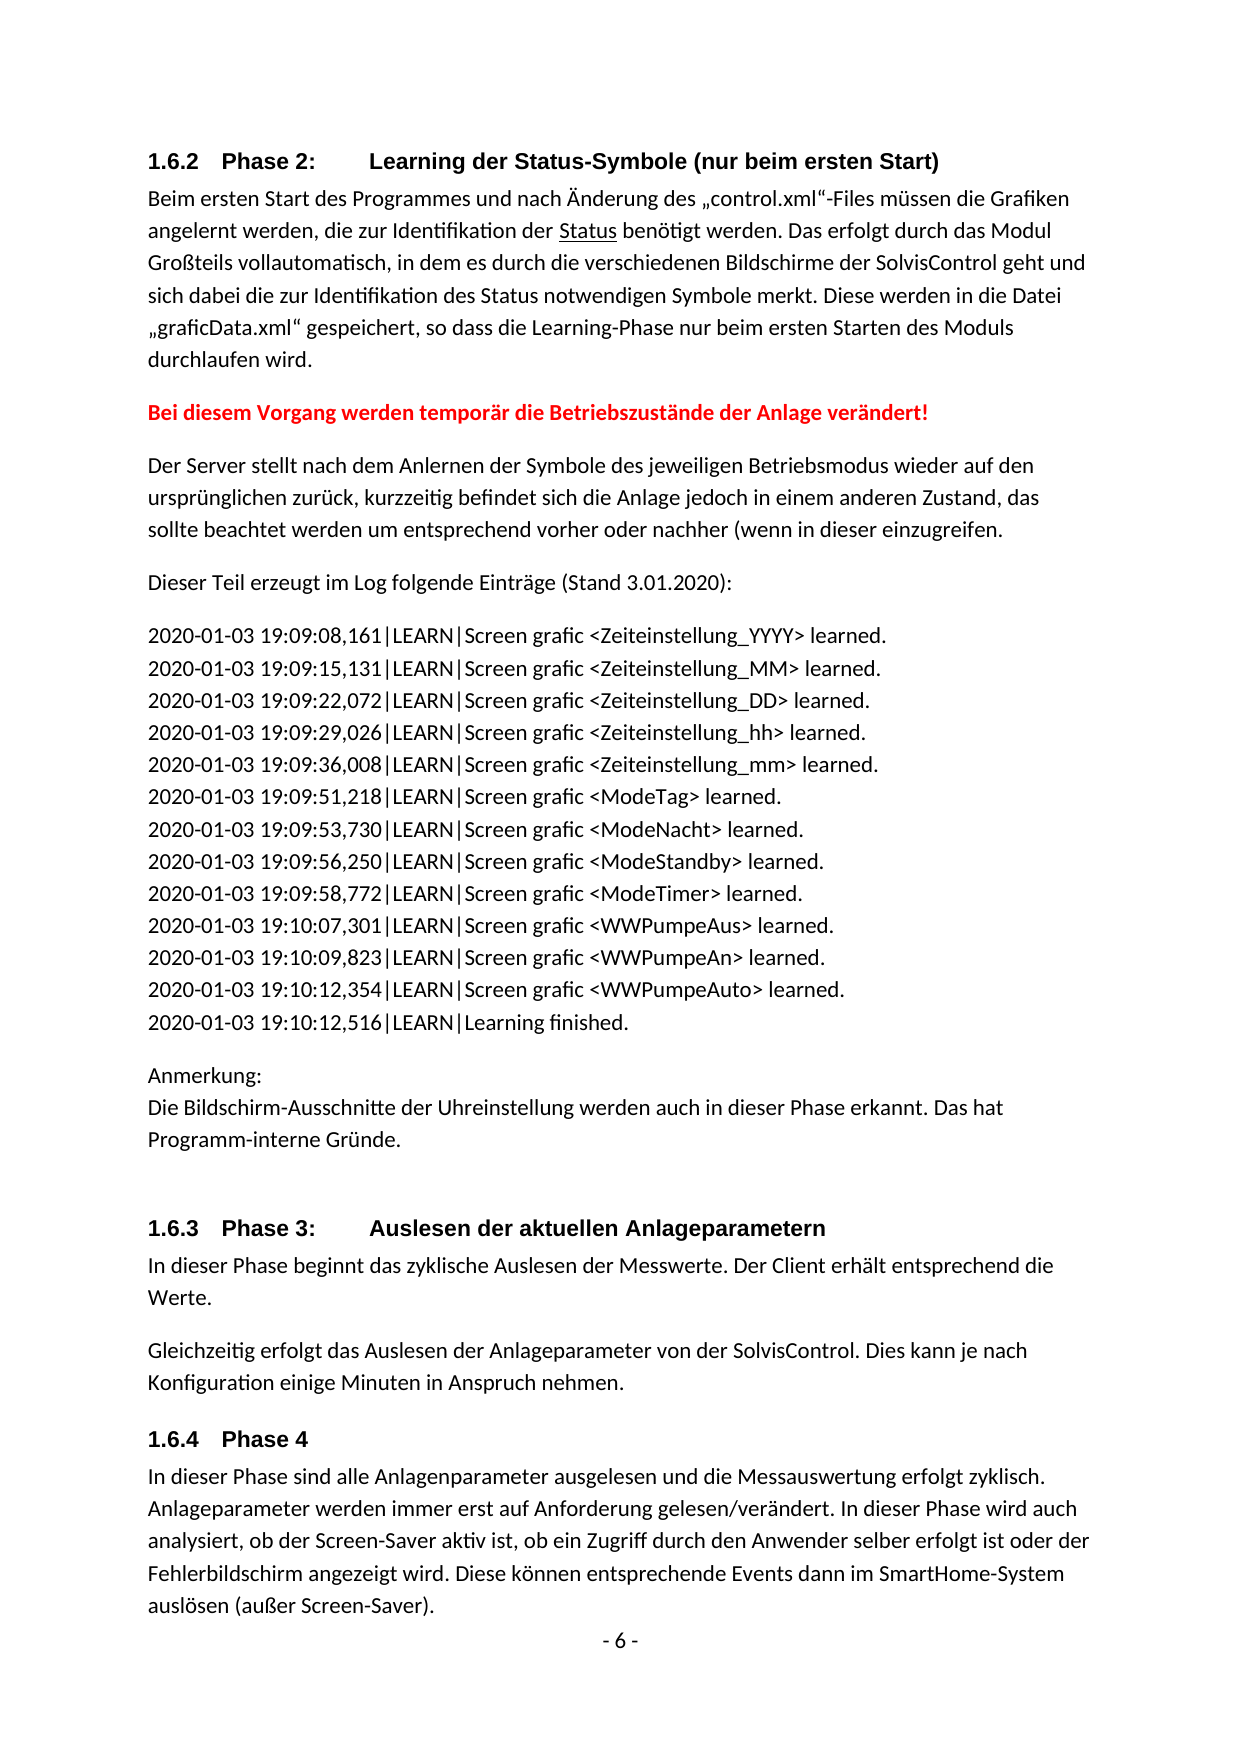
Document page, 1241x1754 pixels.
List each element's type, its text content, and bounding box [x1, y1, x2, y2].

text Gleichzeitig erfolgt das Auslesen der Anlageparameter von der SolvisControl. Dies kann je nach Konfiguration einige Minuten in Anspruch nehmen. [148, 1336, 1092, 1396]
text Beim ersten Start des Programmes und nach Änderung des „control.xml“-Files müssen die Grafiken angelernt werden, die zur Identifikation der Status benötigt werden. Das erfolgt durch das Modul Großteils vollautomatisch, in dem es durch die verschiedenen Bildschirme der SolvisControl geht und sich dabei die zur Identifikation des Status notwendigen Symbole merkt. Diese werden in die Datei „graficData.xml“ gespeichert, so dass die Learning-Phase nur beim ersten Starten des Moduls durchlaufen wird. [148, 184, 1092, 373]
subtitle Phase 3: Auslesen der aktuellen Anlageparametern [148, 1214, 1092, 1241]
text 2020-01-03 19:09:08,161|LEARN|Screen grafic <Zeiteinstellung_YYYY> learned. 2020-01-03 19:09:15,131|LEARN|Screen grafic <Zeiteinstellung_MM> learned. 2020-01-03 19:09:22,072|LEARN|Screen grafic <Zeiteinstellung_DD> learned. 2020-01-03 19:09:29,026|LEARN|Screen grafic <Zeiteinstellung_hh> learned. 2020-01-03 19:09:36,008|LEARN|Screen grafic <Zeiteinstellung_mm> learned. 2020-01-03 19:09:51,218|LEARN|Screen grafic <ModeTag> learned. 2020-01-03 19:09:53,730|LEARN|Screen grafic <ModeNacht> learned. 2020-01-03 19:09:56,250|LEARN|Screen grafic <ModeStandby> learned. 2020-01-03 19:09:58,772|LEARN|Screen grafic <ModeTimer> learned. 2020-01-03 19:10:07,301|LEARN|Screen grafic <WWPumpeAus> learned. 2020-01-03 19:10:09,823|LEARN|Screen grafic <WWPumpeAn> learned. 2020-01-03 19:10:12,354|LEARN|Screen grafic <WWPumpeAuto> learned. 2020-01-03 19:10:12,516|LEARN|Learning finished. [148, 622, 1092, 1036]
text Der Server stellt nach dem Anlernen der Symbole des jeweiligen Betriebsmodus wieder auf den ursprünglichen zurück, kurzzeitig befindet sich die Anlage jedoch in einem anderen Zustand, das sollte beachtet werden um entsprechend vorher oder nachher (wenn in dieser einzugreifen. [148, 451, 1092, 543]
text Dieser Teil erzeugt im Log folgende Einträge (Stand 3.01.2020): [148, 568, 1092, 597]
text In dieser Phase beginnt das zyklische Auslesen der Messwerte. Der Client erhält entsprechend die Werte. [148, 1251, 1092, 1311]
text In dieser Phase sind alle Anlagenparameter ausgelesen und die Messauswertung erfolgt zyklisch. Anlageparameter werden immer erst auf Anforderung gelesen/verändert. In dieser Phase wird auch analysiert, ob der Screen-Saver aktiv ist, ob ein Zugriff durch den Anwender selber erfolgt ist oder der Fehlerbildschirm angezeigt wird. Diese können entsprechende Events dann im SmartHome-System auslösen (außer Screen-Saver). [148, 1462, 1092, 1619]
subtitle Phase 4 [148, 1426, 1092, 1452]
subtitle Phase 2: Learning der Status-Symbole (nur beim ersten Start) [148, 148, 1092, 174]
text Bei diesem Vorgang werden temporär die Betriebszustände der Anlage verändert! [148, 398, 1092, 426]
text Anmerkung: Die Bildschirm-Ausschnitte der Uhreinstellung werden auch in dieser Phase erkannt. Das hat Programm-interne Gründe. [148, 1061, 1092, 1185]
